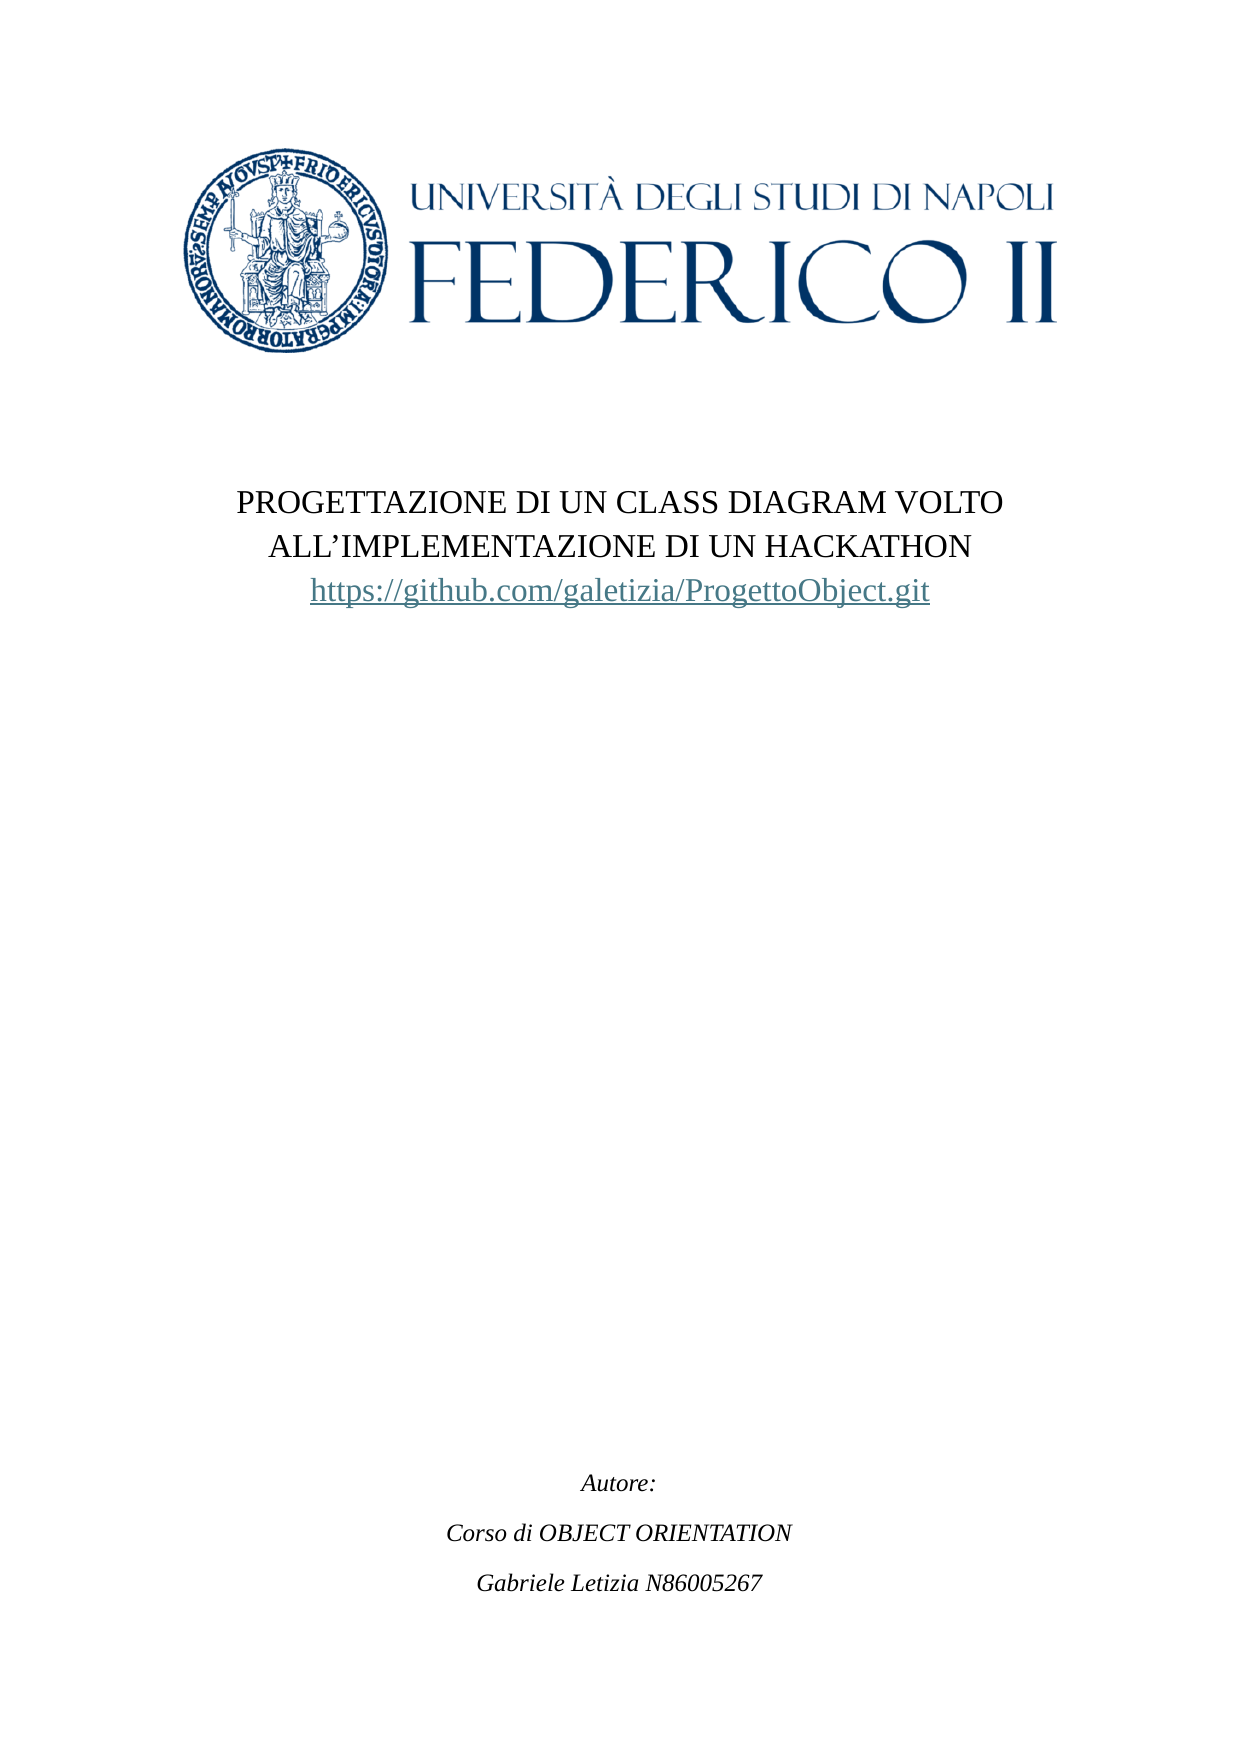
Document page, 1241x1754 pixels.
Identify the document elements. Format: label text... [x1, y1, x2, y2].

text PROGETTAZIONE DI UN CLASS DIAGRAM VOLTO ALL’IMPLEMENTAZIONE DI UN HACKATHON https://github.com/galetizia/ProgettoObject.git [118, 482, 1122, 608]
picture [183, 148, 1057, 353]
text Autore: [118, 1468, 1122, 1497]
text Corso di OBJECT ORIENTATION [118, 1518, 1122, 1547]
text Gabriele Letizia N86005267 [118, 1568, 1122, 1596]
